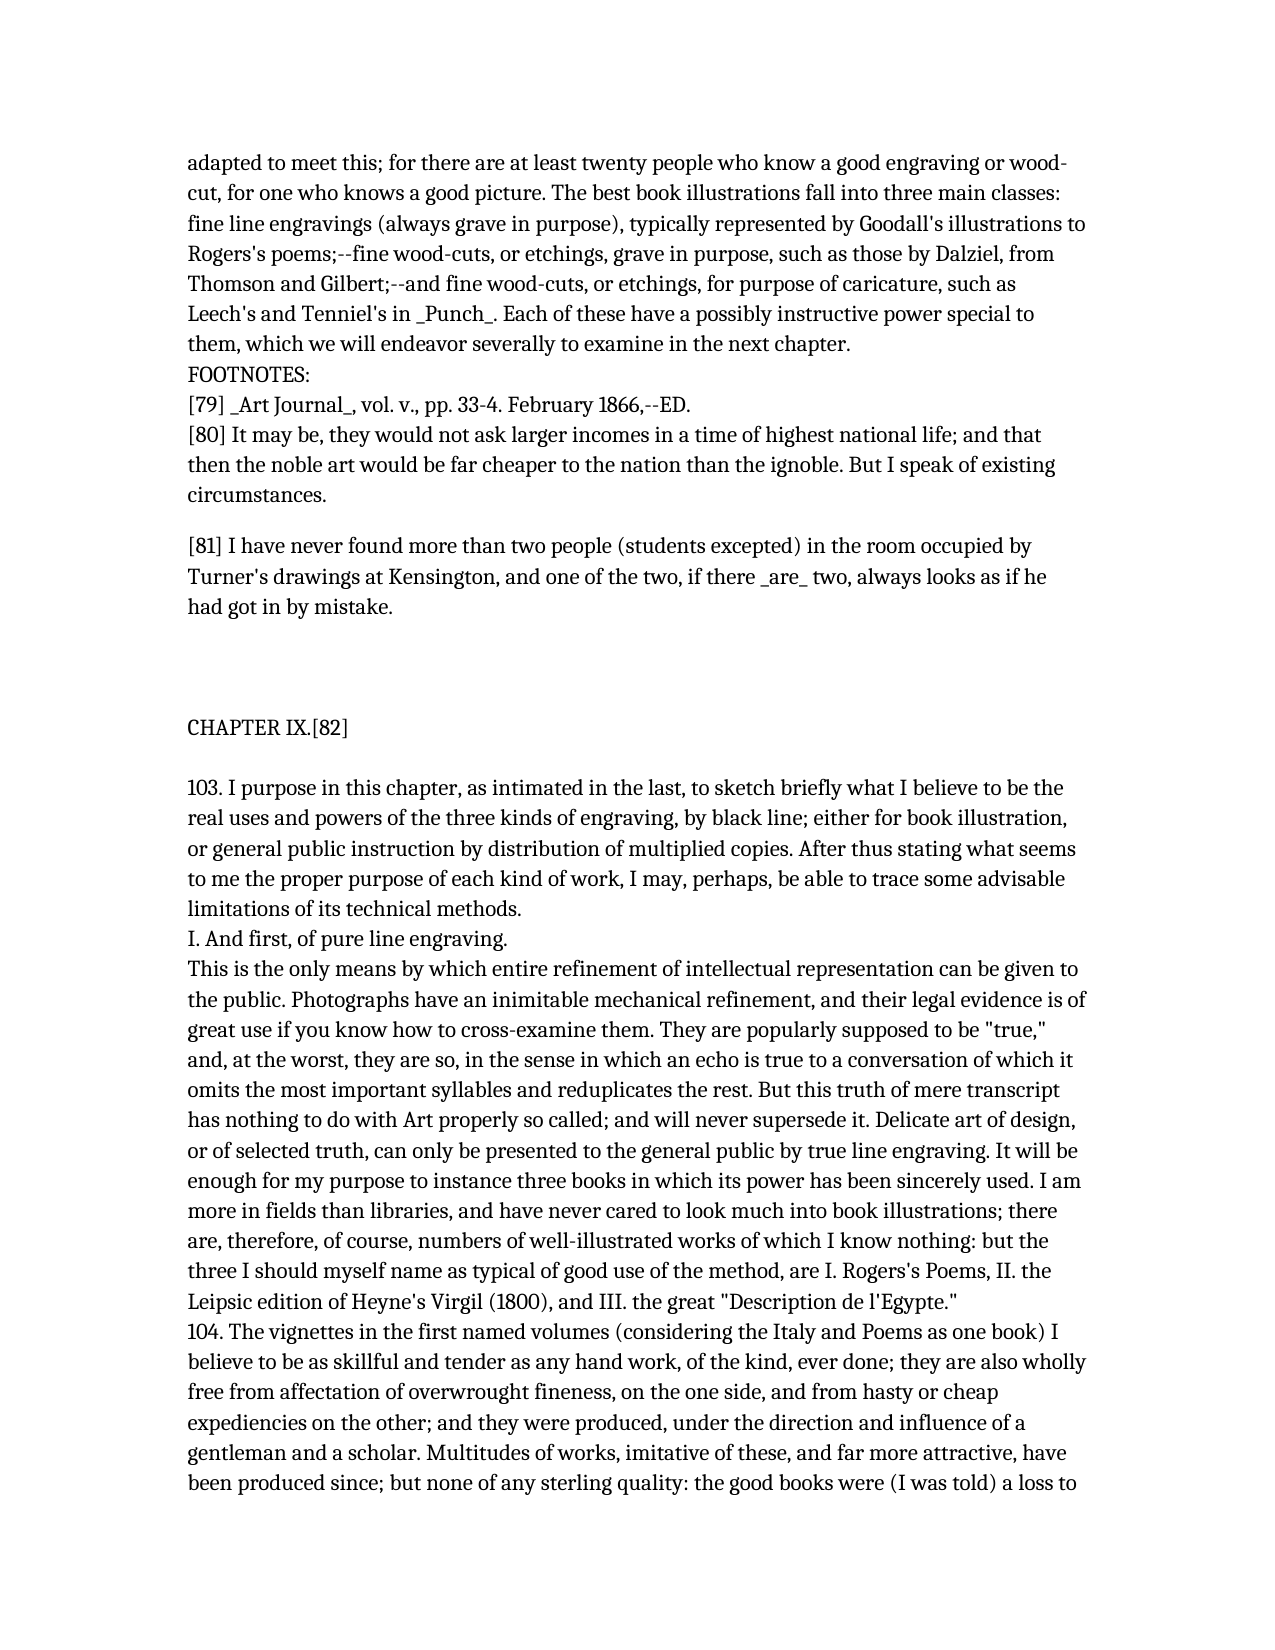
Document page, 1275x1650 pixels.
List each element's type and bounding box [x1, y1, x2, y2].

text [187, 533, 1087, 1496]
text [187, 150, 1087, 509]
